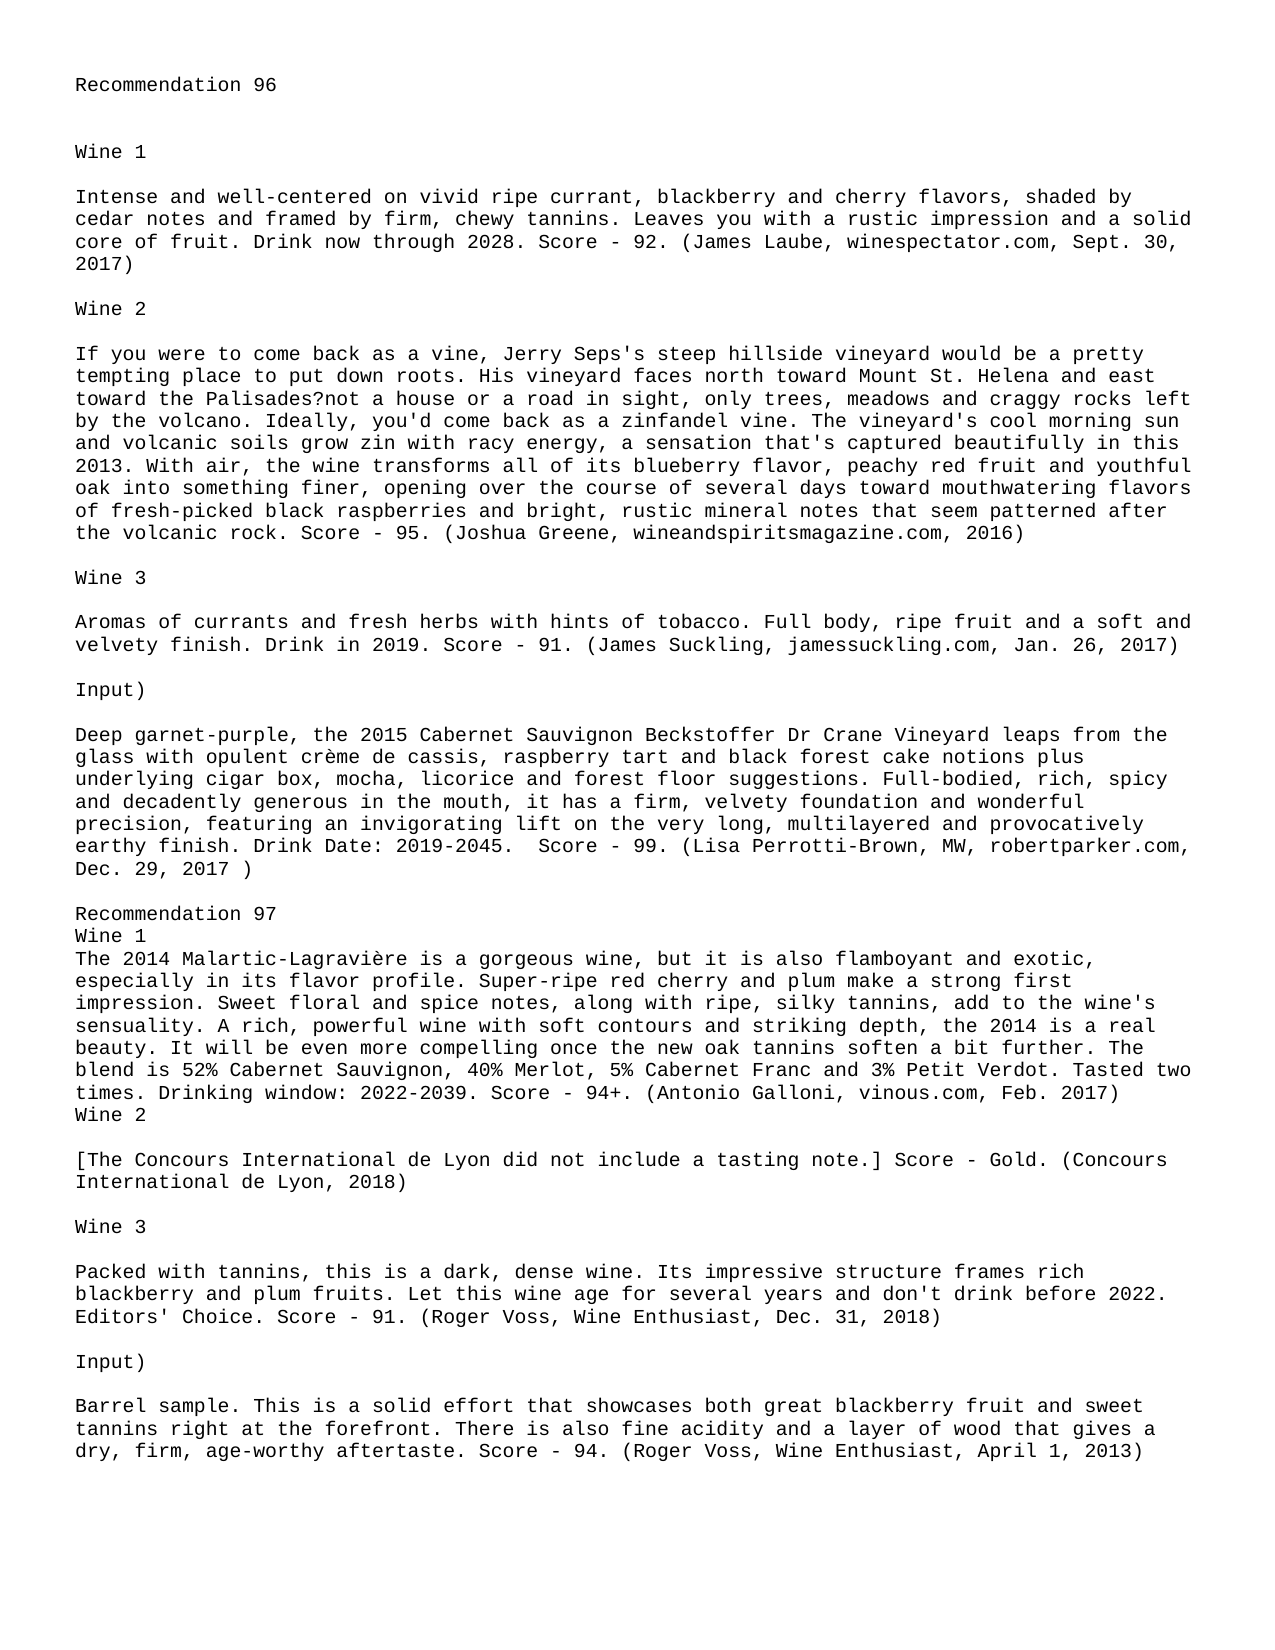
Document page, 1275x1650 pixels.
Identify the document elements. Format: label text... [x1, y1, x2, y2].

text Wine 1 [75, 926, 1200, 948]
text Wine 3 [75, 1217, 1200, 1239]
text Recommendation 97 [75, 904, 1200, 926]
text Deep garnet-purple, the 2015 Cabernet Sauvignon Beckstoffer Dr Crane Vineyard leaps from the glass with opulent crème de cassis, raspberry tart and black forest cake notions plus underlying cigar box, mocha, licorice and forest floor suggestions. Full-bodied, rich, spicy and decadently generous in the mouth, it has a firm, velvety foundation and wonderful precision, featuring an invigorating lift on the very long, multilayered and provocatively earthy finish. Drink Date: 2019-2045. Score - 99. (Lisa Perrotti-Brown, MW, robertparker.com, Dec. 29, 2017 ) [75, 724, 1200, 881]
text Intense and well-centered on vivid ripe currant, blackberry and cherry flavors, shaded by cedar notes and framed by firm, chewy tannins. Leaves you with a rustic impression and a solid core of fruit. Drink now through 2028. Score - 92. (James Laube, winespectator.com, Sept. 30, 2017) [75, 187, 1200, 277]
text Wine 2 [75, 1105, 1200, 1128]
text Packed with tannins, this is a dark, dense wine. Its impressive structure frames rich blackberry and plum fruits. Let this wine age for several years and don't drink before 2022. Editors' Choice. Score - 91. (Roger Voss, Wine Enthusiast, Dec. 31, 2018) [75, 1262, 1200, 1329]
text Input) [75, 1352, 1200, 1374]
text Barrel sample. This is a solid effort that showcases both great blackberry fruit and sweet tannins right at the forefront. There is also fine acidity and a layer of wood that gives a dry, firm, age-worthy aftertaste. Score - 94. (Roger Voss, Wine Enthusiast, April 1, 2013) [75, 1396, 1200, 1463]
text Aromas of currants and fresh herbs with hints of tobacco. Full body, ripe fruit and a soft and velvety finish. Drink in 2019. Score - 91. (James Suckling, jamessuckling.com, Jan. 26, 2017) [75, 612, 1200, 657]
text Wine 1 [75, 142, 1200, 164]
text If you were to come back as a vine, Jerry Seps's steep hillside vineyard would be a pretty tempting place to put down roots. His vineyard faces north toward Mount St. Helena and east toward the Palisades?not a house or a road in sight, only trees, meadows and craggy rocks left by the volcano. Ideally, you'd come back as a zinfandel vine. The vineyard's cool morning sun and volcanic soils grow zin with racy energy, a sensation that's captured beautifully in this 2013. With air, the wine transforms all of its blueberry flavor, peachy red fruit and youthful oak into something finer, opening over the course of several days toward mouthwatering flavors of fresh-picked black raspberries and bright, rustic mineral notes that seem patterned after the volcanic rock. Score - 95. (Joshua Greene, wineandspiritsmagazine.com, 2016) [75, 344, 1200, 545]
text [The Concours International de Lyon did not include a tasting note.] Score - Gold. (Concours International de Lyon, 2018) [75, 1150, 1200, 1195]
text Wine 2 [75, 299, 1200, 321]
text The 2014 Malartic-Lagravière is a gorgeous wine, but it is also flamboyant and exotic, especially in its flavor profile. Super-ripe red cherry and plum make a strong first impression. Sweet floral and spice notes, along with ripe, silky tannins, add to the wine's sensuality. A rich, powerful wine with soft contours and striking depth, the 2014 is a real beauty. It will be even more compelling once the new oak tannins soften a bit further. The blend is 52% Cabernet Sauvignon, 40% Merlot, 5% Cabernet Franc and 3% Petit Verdot. Tasted two times. Drinking window: 2022-2039. Score - 94+. (Antonio Galloni, vinous.com, Feb. 2017) [75, 948, 1200, 1105]
text Recommendation 96 [75, 75, 1200, 97]
text Input) [75, 680, 1200, 702]
text Wine 3 [75, 568, 1200, 590]
